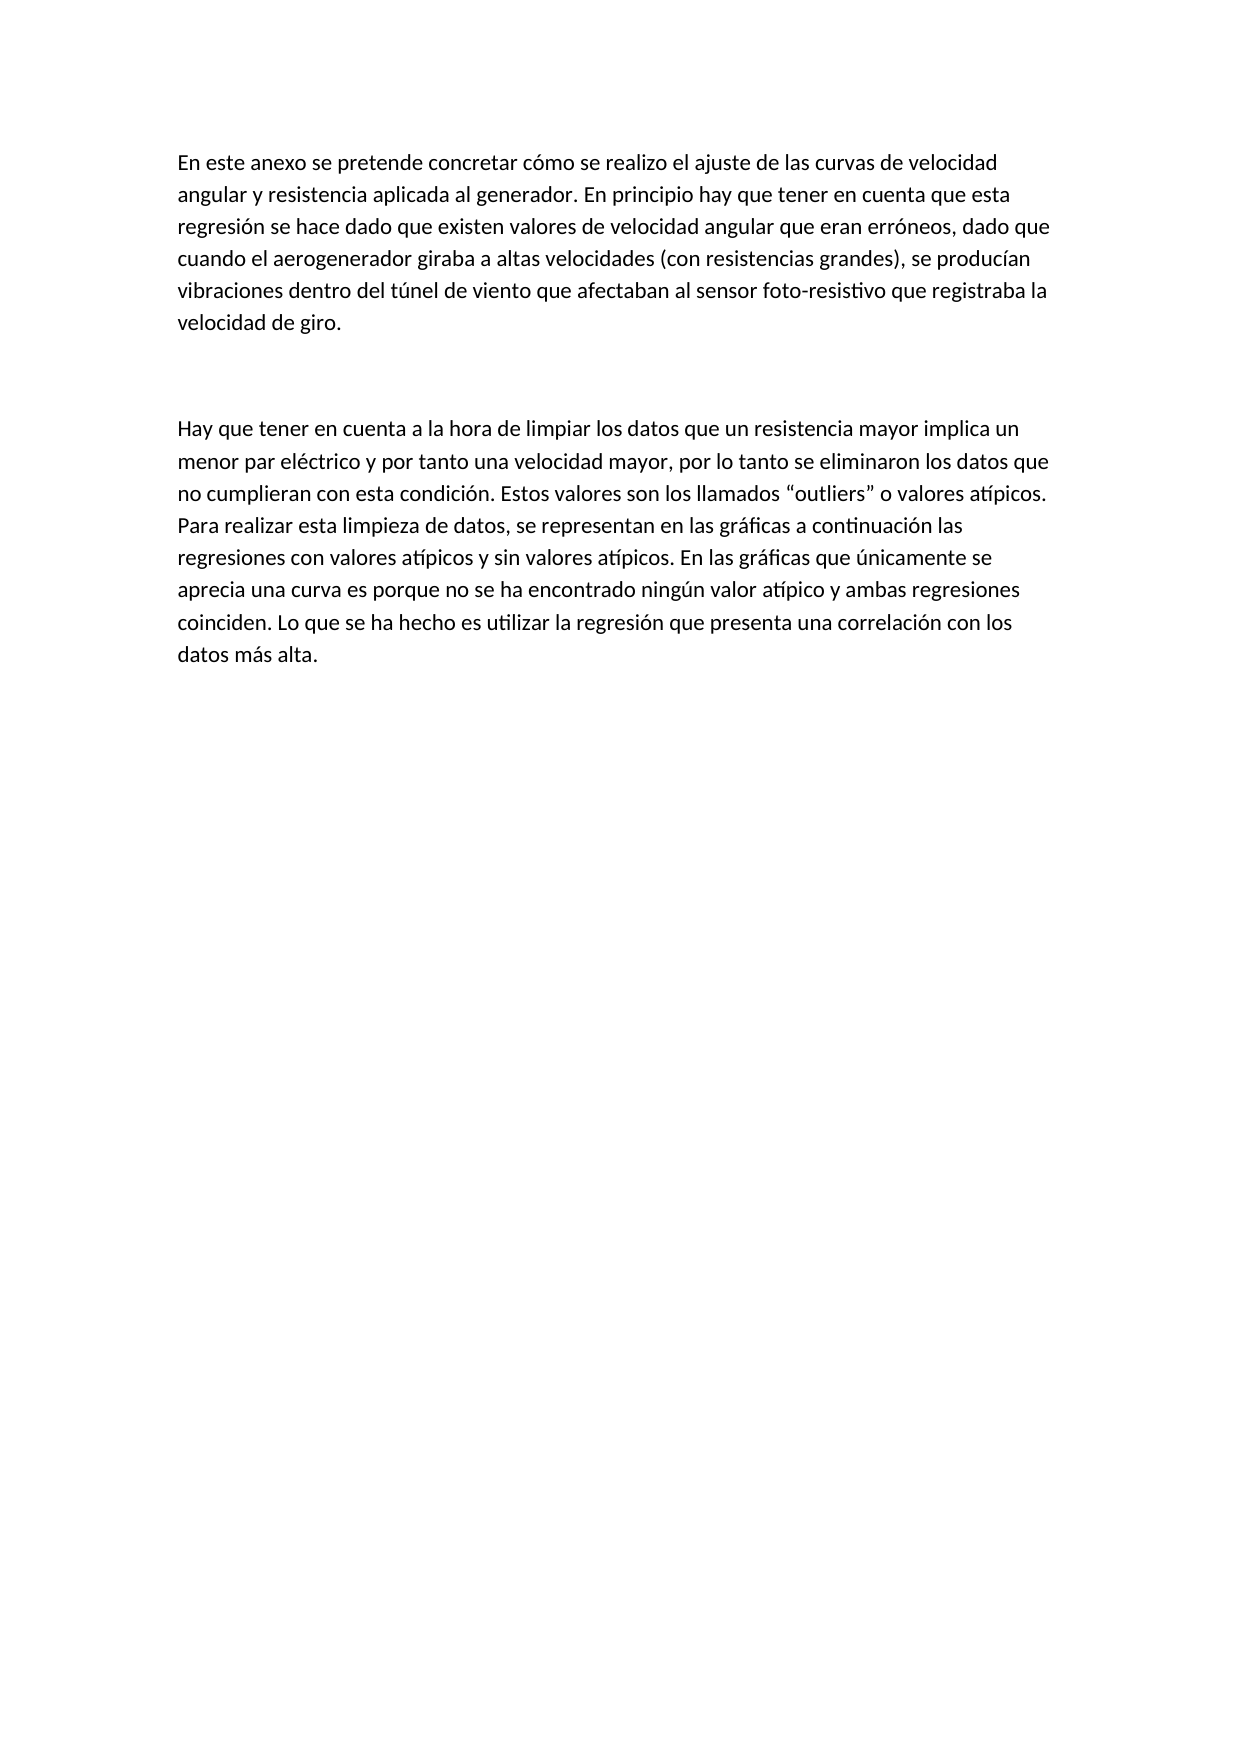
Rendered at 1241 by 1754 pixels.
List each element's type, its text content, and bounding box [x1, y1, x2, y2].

text Hay que tener en cuenta a la hora de limpiar los datos que un resistencia mayor implica un menor par eléctrico y por tanto una velocidad mayor, por lo tanto se eliminaron los datos que no cumplieran con esta condición. Estos valores son los llamados “outliers” o valores atípicos. Para realizar esta limpieza de datos, se representan en las gráficas a continuación las regresiones con valores atípicos y sin valores atípicos. En las gráficas que únicamente se aprecia una curva es porque no se ha encontrado ningún valor atípico y ambas regresiones coinciden. Lo que se ha hecho es utilizar la regresión que presenta una correlación con los datos más alta. [177, 414, 1063, 668]
text En este anexo se pretende concretar cómo se realizo el ajuste de las curvas de velocidad angular y resistencia aplicada al generador. En principio hay que tener en cuenta que esta regresión se hace dado que existen valores de velocidad angular que eran erróneos, dado que cuando el aerogenerador giraba a altas velocidades (con resistencias grandes), se producían vibraciones dentro del túnel de viento que afectaban al sensor foto-resistivo que registraba la velocidad de giro. [177, 148, 1063, 337]
